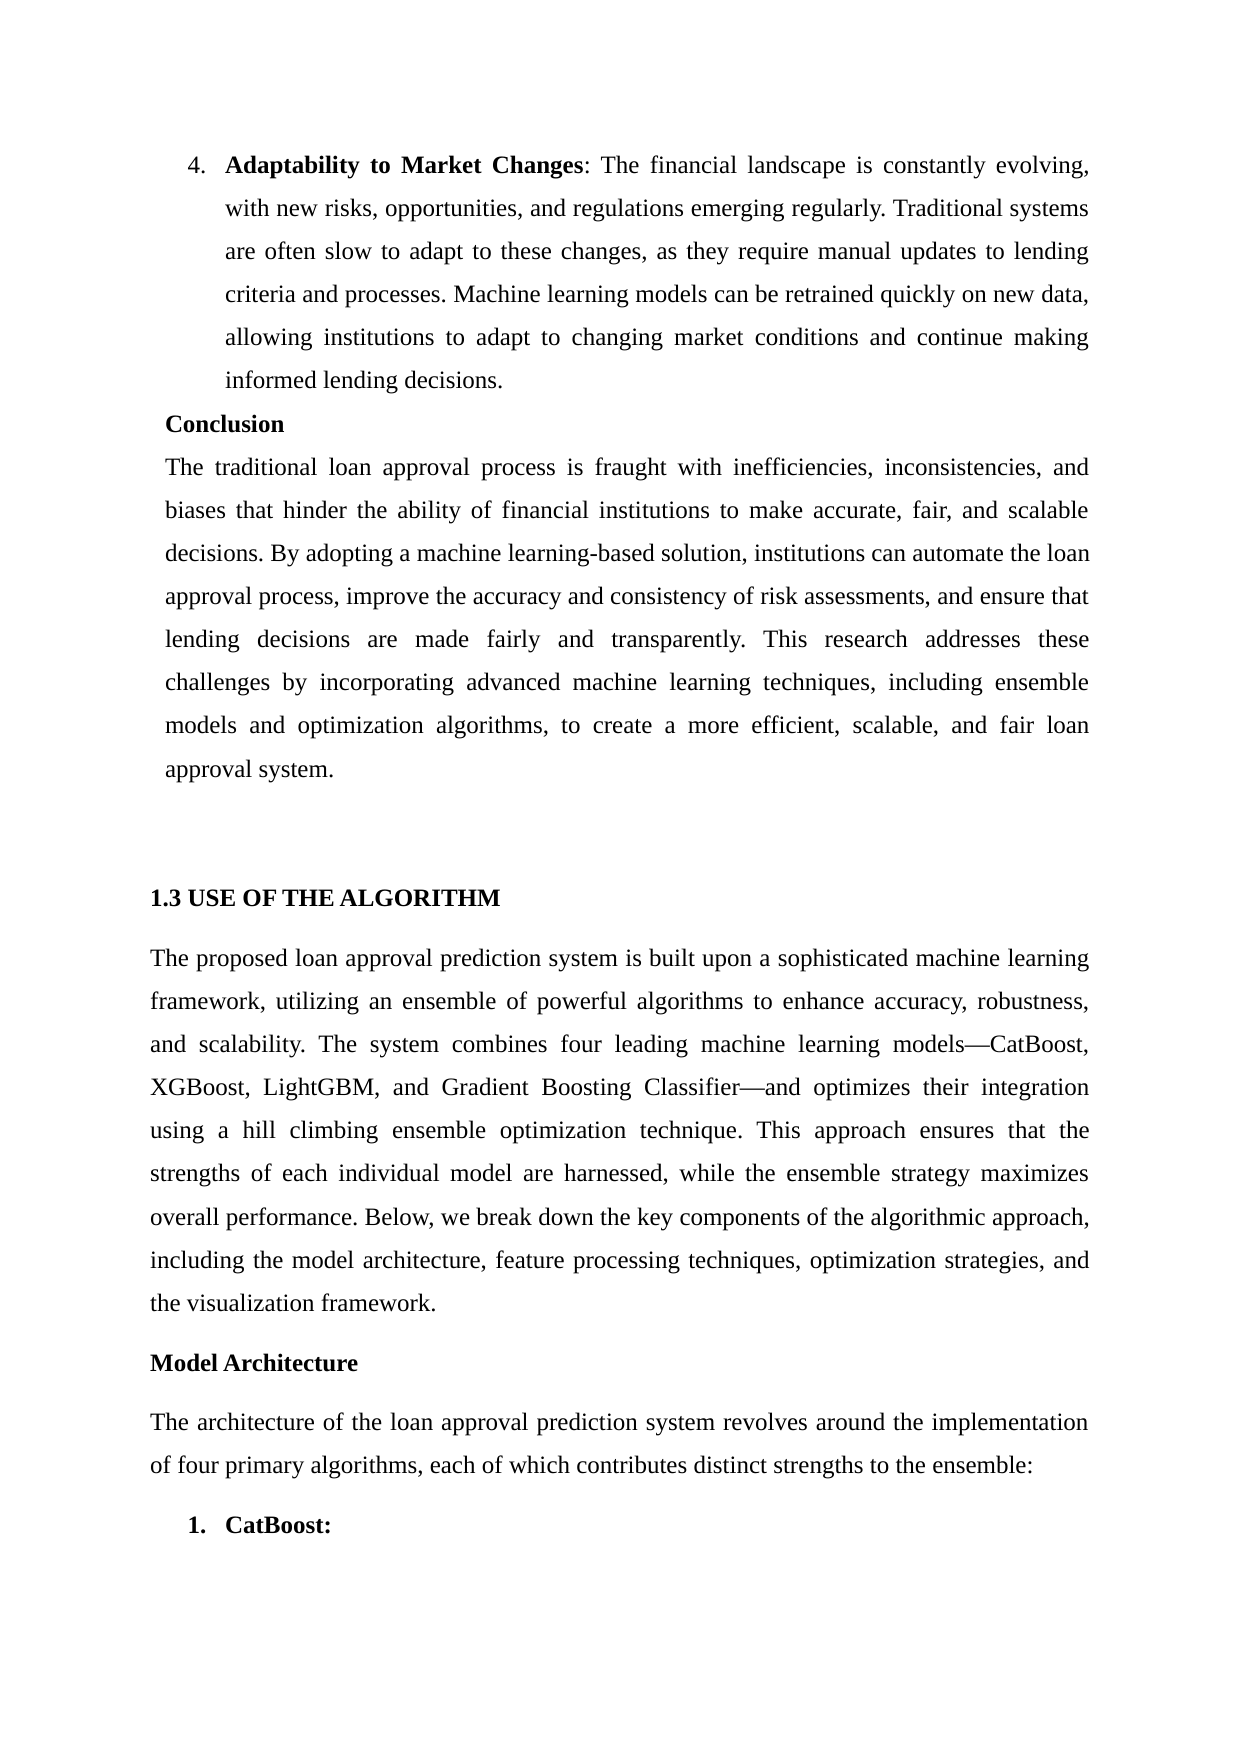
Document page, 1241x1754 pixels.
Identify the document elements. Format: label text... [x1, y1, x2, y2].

list Adaptability to Market Changes: The financial landscape is constantly evolving, with new risks, opportunities, and regulations emerging regularly. Traditional systems are often slow to adapt to these changes, as they require manual updates to lending criteria and processes. Machine learning models can be retrained quickly on new data, allowing institutions to adapt to changing market conditions and continue making informed lending decisions. [187, 150, 1090, 394]
list The traditional loan approval process is fraught with inefficiencies, inconsistencies, and biases that hinder the ability of financial institutions to make accurate, fair, and scalable decisions. By adopting a machine learning-based solution, institutions can automate the loan approval process, improve the accuracy and consistency of risk assessments, and ensure that lending decisions are made fairly and transparently. This research addresses these challenges by incorporating advanced machine learning techniques, including ensemble models and optimization algorithms, to create a more efficient, scalable, and fair loan approval system. [165, 452, 1090, 782]
text The proposed loan approval prediction system is built upon a sophisticated machine learning framework, utilizing an ensemble of powerful algorithms to enhance accuracy, robustness, and scalability. The system combines four leading machine learning models—CatBoost, XGBoost, LightGBM, and Gradient Boosting Classifier—and optimizes their integration using a hill climbing ensemble optimization technique. This approach ensures that the strengths of each individual model are harnessed, while the ensemble strategy maximizes overall performance. Below, we break down the key components of the algorithmic approach, including the model architecture, feature processing techniques, optimization strategies, and the visualization framework. [150, 943, 1090, 1317]
list Conclusion [165, 409, 1090, 437]
list CatBoost: [187, 1510, 1090, 1539]
text Model Architecture [150, 1348, 1090, 1376]
text The architecture of the loan approval prediction system revolves around the implementation of four primary algorithms, each of which contributes distinct strengths to the ensemble: [150, 1407, 1090, 1479]
list USE OF THE ALGORITHM [150, 883, 1090, 912]
